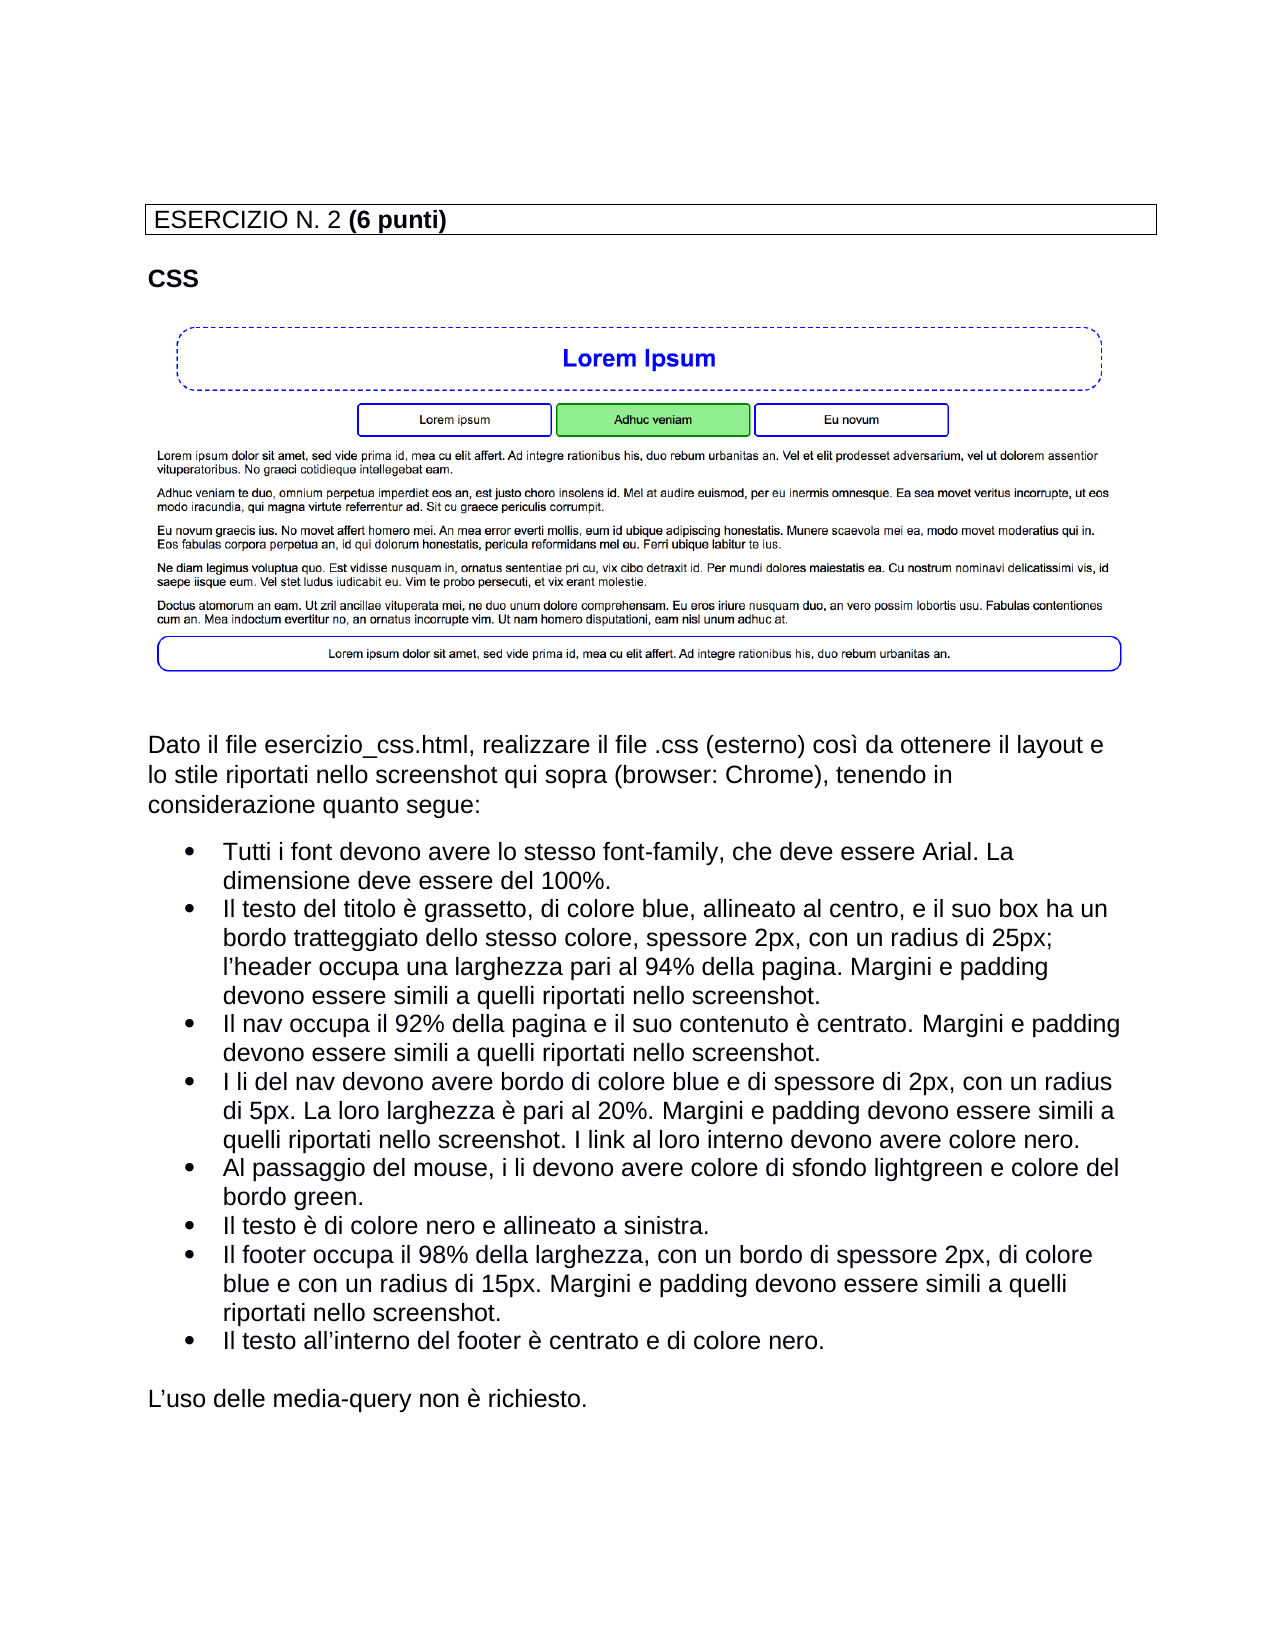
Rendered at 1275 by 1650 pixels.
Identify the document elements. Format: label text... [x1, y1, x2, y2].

picture [147, 321, 1128, 701]
text Dato il file esercizio_css.html, realizzare il file .css (esterno) così da ottenere il layout e lo stile riportati nello screenshot qui sopra (browser: Chrome), tenendo in considerazione quanto segue: [148, 730, 1127, 819]
list I li del nav devono avere bordo di colore blue e di spessore di 2px, con un radius di 5px. La loro larghezza è pari al 20%. Margini e padding devono essere simili a quelli riportati nello screenshot. I link al loro interno devono avere colore nero. [185, 1067, 1127, 1153]
list Il testo è di colore nero e allineato a sinistra. [185, 1211, 1127, 1240]
list Tutti i font devono avere lo stesso font-family, che deve essere Arial. La dimensione deve essere del 100%. [185, 837, 1127, 894]
text L’uso delle media-query non è richiesto. [148, 1384, 1127, 1443]
list Il testo all’interno del footer è centrato e di colore nero. [185, 1326, 1127, 1355]
list Al passaggio del mouse, i li devono avere colore di sfondo lightgreen e colore del bordo green. [185, 1153, 1127, 1211]
list Il testo del titolo è grassetto, di colore blue, allineato al centro, e il suo box ha un bordo tratteggiato dello stesso colore, spessore 2px, con un radius di 25px; l’header occupa una larghezza pari al 94% della pagina. Margini e padding devono essere simili a quelli riportati nello screenshot. [185, 894, 1127, 1009]
text CSS [148, 264, 1127, 293]
list Il nav occupa il 92% della pagina e il suo contenuto è centrato. Margini e padding devono essere simili a quelli riportati nello screenshot. [185, 1009, 1127, 1067]
table_header ESERCIZIO N. 2 (6 punti) [146, 205, 1156, 234]
list Il footer occupa il 98% della larghezza, con un bordo di spessore 2px, di colore blue e con un radius di 15px. Margini e padding devono essere simili a quelli riportati nello screenshot. [185, 1240, 1127, 1326]
